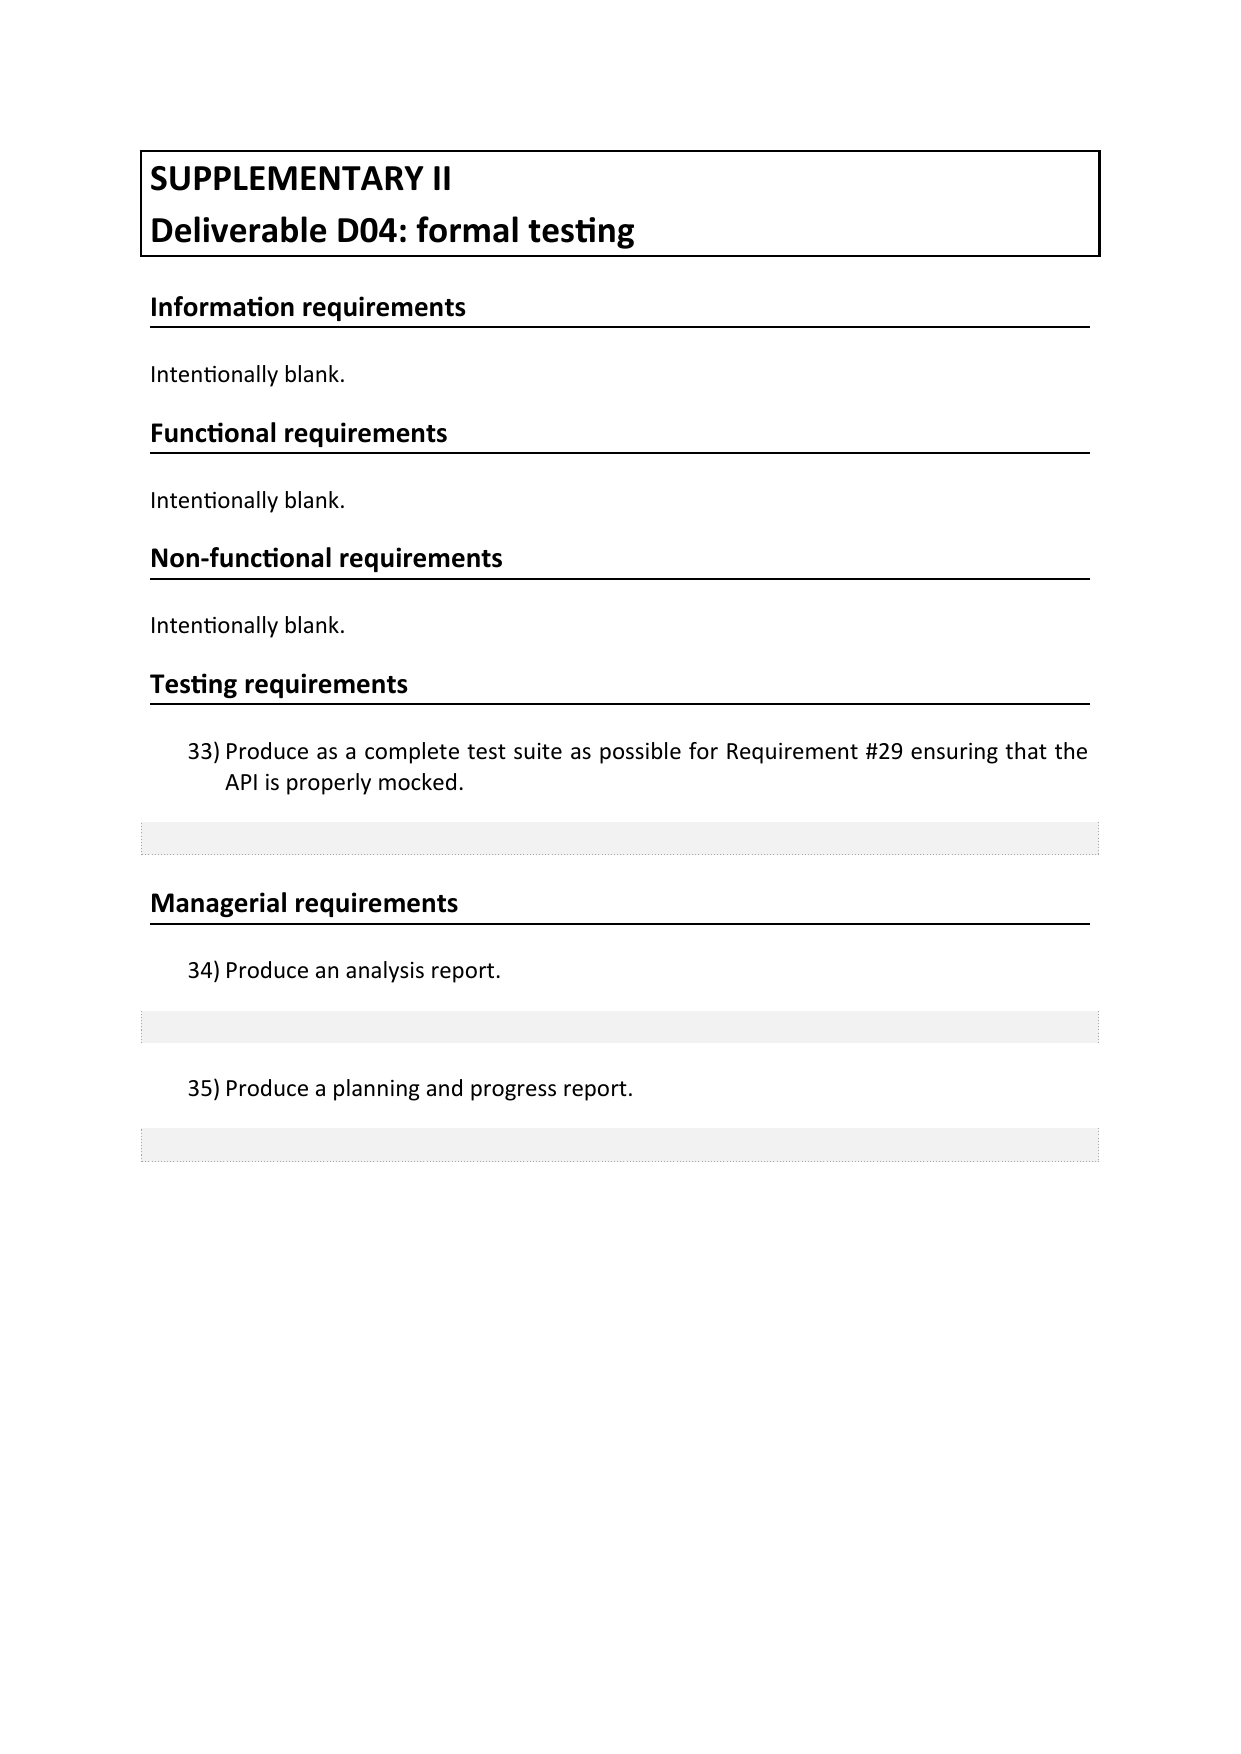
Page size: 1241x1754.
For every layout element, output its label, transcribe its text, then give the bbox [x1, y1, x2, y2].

subtitle Non-functional requirements [150, 540, 1090, 578]
text Intentionally blank. [150, 484, 1090, 515]
subtitle Testing requirements [150, 666, 1090, 703]
subtitle Managerial requirements [150, 885, 1090, 923]
list Produce as a complete test suite as possible for Requirement #29 ensuring that the API is properly mocked. [187, 736, 1090, 797]
list Produce an analysis report. [187, 955, 1090, 986]
text Intentionally blank. [150, 610, 1090, 641]
list Produce a planning and progress report. [187, 1073, 1090, 1103]
subtitle Information requirements [150, 289, 1090, 326]
text Intentionally blank. [150, 359, 1090, 389]
subtitle Functional requirements [150, 414, 1090, 452]
subtitle SUPPLEMENTARY II Deliverable D04: formal testing [142, 152, 1098, 255]
